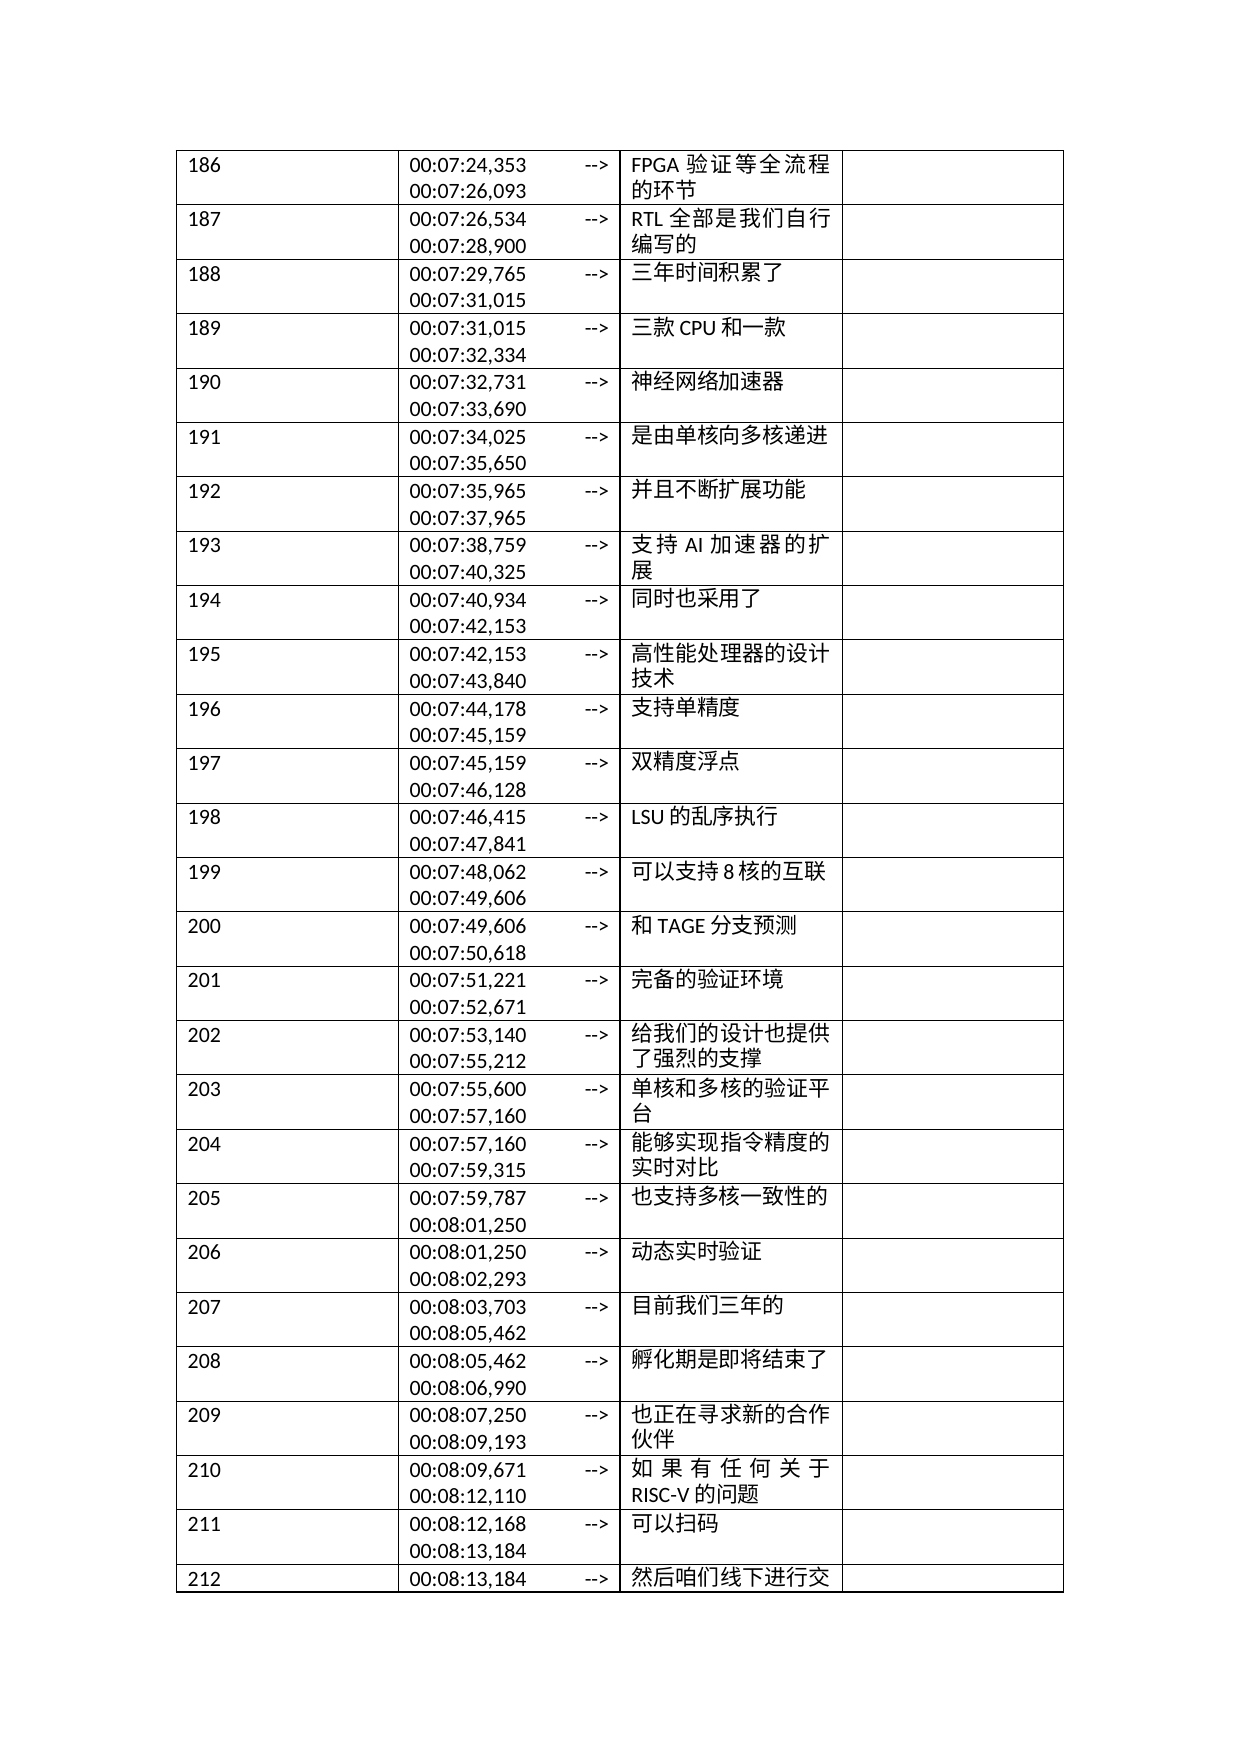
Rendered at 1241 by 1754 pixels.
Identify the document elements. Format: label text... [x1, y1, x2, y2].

table_cell 189 [177, 314, 398, 367]
table_cell 双精度浮点 [621, 749, 842, 802]
table_cell 和TAGE分支预测 [621, 912, 842, 966]
table_cell 194 [177, 586, 398, 639]
table_cell 207 [177, 1293, 398, 1346]
table_cell 202 [177, 1021, 398, 1074]
table_cell 00:07:45,159 --> 00:07:46,128 [399, 749, 619, 802]
table_cell 203 [177, 1075, 398, 1129]
table_cell 00:07:24,353 --> 00:07:26,093 [399, 151, 619, 204]
table_cell 00:08:12,168 --> 00:08:13,184 [399, 1510, 619, 1564]
table_cell [843, 804, 1063, 857]
table_cell 三款CPU和一款 [621, 314, 842, 367]
table_cell [843, 1075, 1063, 1129]
table_cell LSU的乱序执行 [621, 804, 842, 857]
table_cell 00:07:29,765 --> 00:07:31,015 [399, 260, 619, 313]
table_cell 00:07:51,221 --> 00:07:52,671 [399, 967, 619, 1020]
table_cell 00:07:59,787 --> 00:08:01,250 [399, 1184, 619, 1237]
table_cell 00:08:03,703 --> 00:08:05,462 [399, 1293, 619, 1346]
table_cell [843, 695, 1063, 748]
table_cell 00:08:07,250 --> 00:08:09,193 [399, 1402, 619, 1455]
table_cell [843, 423, 1063, 476]
table_cell [843, 205, 1063, 259]
table_cell 单核和多核的验证平台 [621, 1075, 842, 1129]
table_cell 00:07:57,160 --> 00:07:59,315 [399, 1130, 619, 1183]
table_cell 是由单核向多核递进 [621, 423, 842, 476]
table_cell 190 [177, 369, 398, 422]
table_cell 也支持多核一致性的 [621, 1184, 842, 1237]
table_cell 00:07:55,600 --> 00:07:57,160 [399, 1075, 619, 1129]
table_cell 目前我们三年的 [621, 1293, 842, 1346]
table_cell [843, 1130, 1063, 1183]
table_cell 00:07:40,934 --> 00:07:42,153 [399, 586, 619, 639]
table_cell [843, 967, 1063, 1020]
table_cell 201 [177, 967, 398, 1020]
table_cell 高性能处理器的设计技术 [621, 640, 842, 694]
table_cell 193 [177, 532, 398, 585]
table_cell 195 [177, 640, 398, 694]
table_cell 191 [177, 423, 398, 476]
table_cell 186 [177, 151, 398, 204]
table_cell 00:07:42,153 --> 00:07:43,840 [399, 640, 619, 694]
table_cell [843, 586, 1063, 639]
table_cell 00:07:38,759 --> 00:07:40,325 [399, 532, 619, 585]
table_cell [399, 1565, 619, 1591]
table_cell 00:07:53,140 --> 00:07:55,212 [399, 1021, 619, 1074]
table_cell [843, 369, 1063, 422]
table_cell [843, 151, 1063, 204]
table_cell [843, 314, 1063, 367]
table_cell [843, 260, 1063, 313]
table_cell 00:07:34,025 --> 00:07:35,650 [399, 423, 619, 476]
table_cell FPGA验证等全流程的环节 [621, 151, 842, 204]
table_cell 00:07:32,731 --> 00:07:33,690 [399, 369, 619, 422]
table_cell [843, 1565, 1063, 1591]
table_cell 198 [177, 804, 398, 857]
table_cell 212 [177, 1565, 398, 1591]
table_cell 196 [177, 695, 398, 748]
table_cell [843, 1510, 1063, 1564]
table_cell 206 [177, 1239, 398, 1292]
table_cell 三年时间积累了 [621, 260, 842, 313]
table_cell 187 [177, 205, 398, 259]
table_cell [843, 1293, 1063, 1346]
table_cell 并且不断扩展功能 [621, 477, 842, 531]
table_cell 192 [177, 477, 398, 531]
table_cell 可以扫码 [621, 1510, 842, 1564]
table_cell 00:07:46,415 --> 00:07:47,841 [399, 804, 619, 857]
table_cell 给我们的设计也提供了强烈的支撑 [621, 1021, 842, 1074]
table_cell [843, 749, 1063, 802]
table_cell 如果有任何关于RISC-V的问题 [621, 1456, 842, 1509]
table_cell 完备的验证环境 [621, 967, 842, 1020]
table_cell 199 [177, 858, 398, 911]
table_cell 动态实时验证 [621, 1239, 842, 1292]
table_cell 00:07:49,606 --> 00:07:50,618 [399, 912, 619, 966]
table_cell [843, 1021, 1063, 1074]
table_cell 00:08:05,462 --> 00:08:06,990 [399, 1347, 619, 1401]
table_cell 209 [177, 1402, 398, 1455]
table_cell [843, 1456, 1063, 1509]
table_cell 205 [177, 1184, 398, 1237]
table_cell 能够实现指令精度的实时对比 [621, 1130, 842, 1183]
table_cell 208 [177, 1347, 398, 1401]
table_cell 支持AI加速器的扩展 [621, 532, 842, 585]
table_cell RTL全部是我们自行编写的 [621, 205, 842, 259]
table_cell [843, 477, 1063, 531]
table_cell [843, 532, 1063, 585]
table_cell 00:07:48,062 --> 00:07:49,606 [399, 858, 619, 911]
table_cell 同时也采用了 [621, 586, 842, 639]
table_cell 00:07:31,015 --> 00:07:32,334 [399, 314, 619, 367]
table_cell 00:08:01,250 --> 00:08:02,293 [399, 1239, 619, 1292]
table_cell 然后咱们线下进行交流 [621, 1565, 842, 1591]
table_cell [843, 858, 1063, 911]
table_cell 210 [177, 1456, 398, 1509]
table_cell 188 [177, 260, 398, 313]
table_cell [843, 1402, 1063, 1455]
table_cell 00:07:26,534 --> 00:07:28,900 [399, 205, 619, 259]
table_cell 也正在寻求新的合作伙伴 [621, 1402, 842, 1455]
table_cell 00:07:35,965 --> 00:07:37,965 [399, 477, 619, 531]
table_cell 204 [177, 1130, 398, 1183]
table_cell 211 [177, 1510, 398, 1564]
table_cell 可以支持8核的互联 [621, 858, 842, 911]
table_cell 00:07:44,178 --> 00:07:45,159 [399, 695, 619, 748]
table_cell 200 [177, 912, 398, 966]
table_cell 神经网络加速器 [621, 369, 842, 422]
table_cell [843, 1347, 1063, 1401]
table_cell [843, 912, 1063, 966]
table_cell [843, 640, 1063, 694]
table_cell 197 [177, 749, 398, 802]
table_cell 孵化期是即将结束了 [621, 1347, 842, 1401]
table_cell 00:08:09,671 --> 00:08:12,110 [399, 1456, 619, 1509]
table_cell 支持单精度 [621, 695, 842, 748]
table_cell [843, 1184, 1063, 1237]
table_cell [843, 1239, 1063, 1292]
